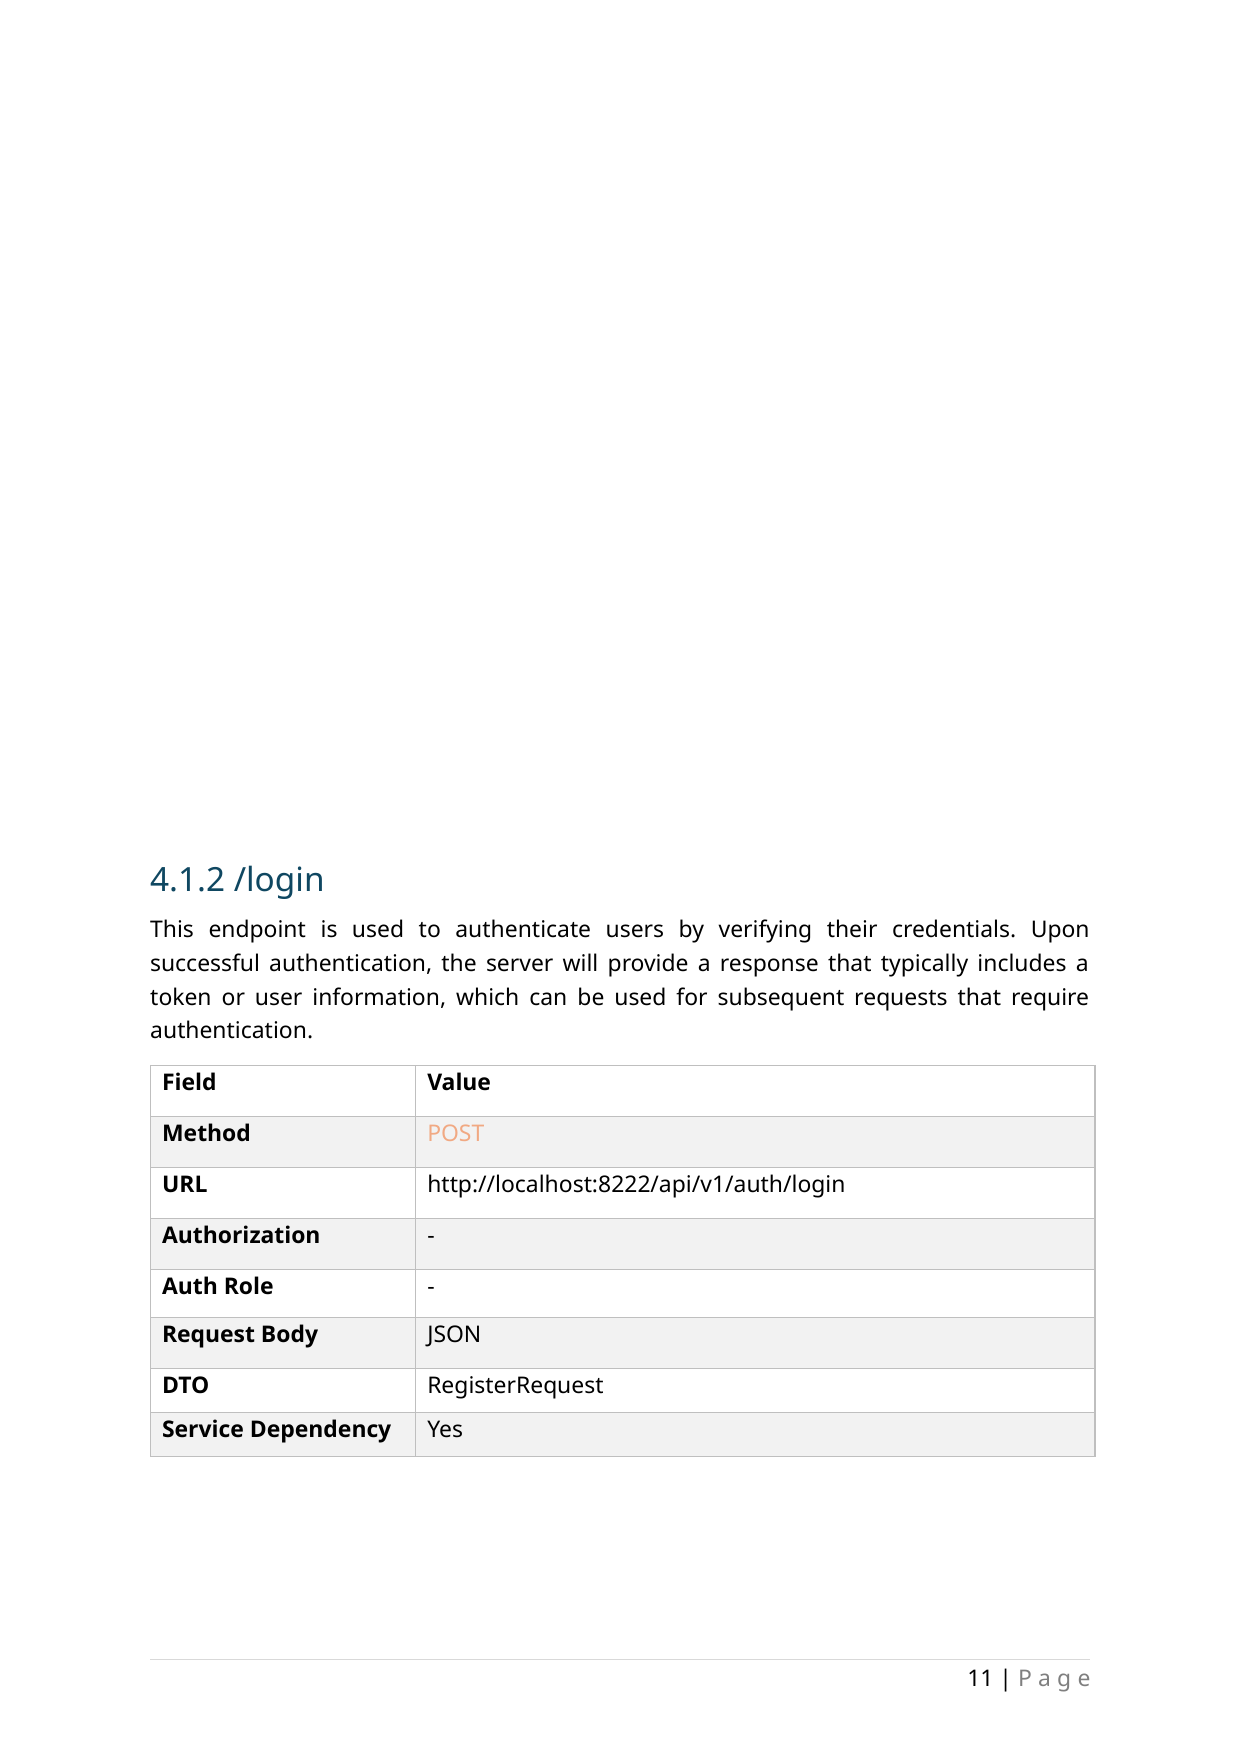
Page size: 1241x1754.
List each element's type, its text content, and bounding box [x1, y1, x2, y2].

table_cell http://localhost:8222/api/v1/auth/login [416, 1168, 1094, 1218]
table_cell URL [151, 1168, 415, 1218]
table_cell Authorization [151, 1219, 415, 1269]
table_cell - [416, 1219, 1094, 1269]
table_cell Yes [416, 1413, 1094, 1456]
table_cell Service Dependency [151, 1413, 415, 1456]
table_header Value [416, 1066, 1094, 1116]
table_cell RegisterRequest [416, 1369, 1094, 1412]
table_header Field [151, 1066, 415, 1116]
table_cell Request Body [151, 1318, 415, 1368]
table_cell JSON [416, 1318, 1094, 1368]
table_cell Method [151, 1117, 415, 1167]
table_cell - [416, 1270, 1094, 1317]
text This endpoint is used to authenticate users by verifying their credentials. Upon successful authentication, the server will provide a response that typically includes a token or user information, which can be used for subsequent requests that require authentication. [150, 913, 1090, 1046]
table_cell POST [416, 1117, 1094, 1167]
table_cell Auth Role [151, 1270, 415, 1317]
subtitle 4.1.2 /login [150, 856, 1090, 901]
table_cell DTO [151, 1369, 415, 1412]
